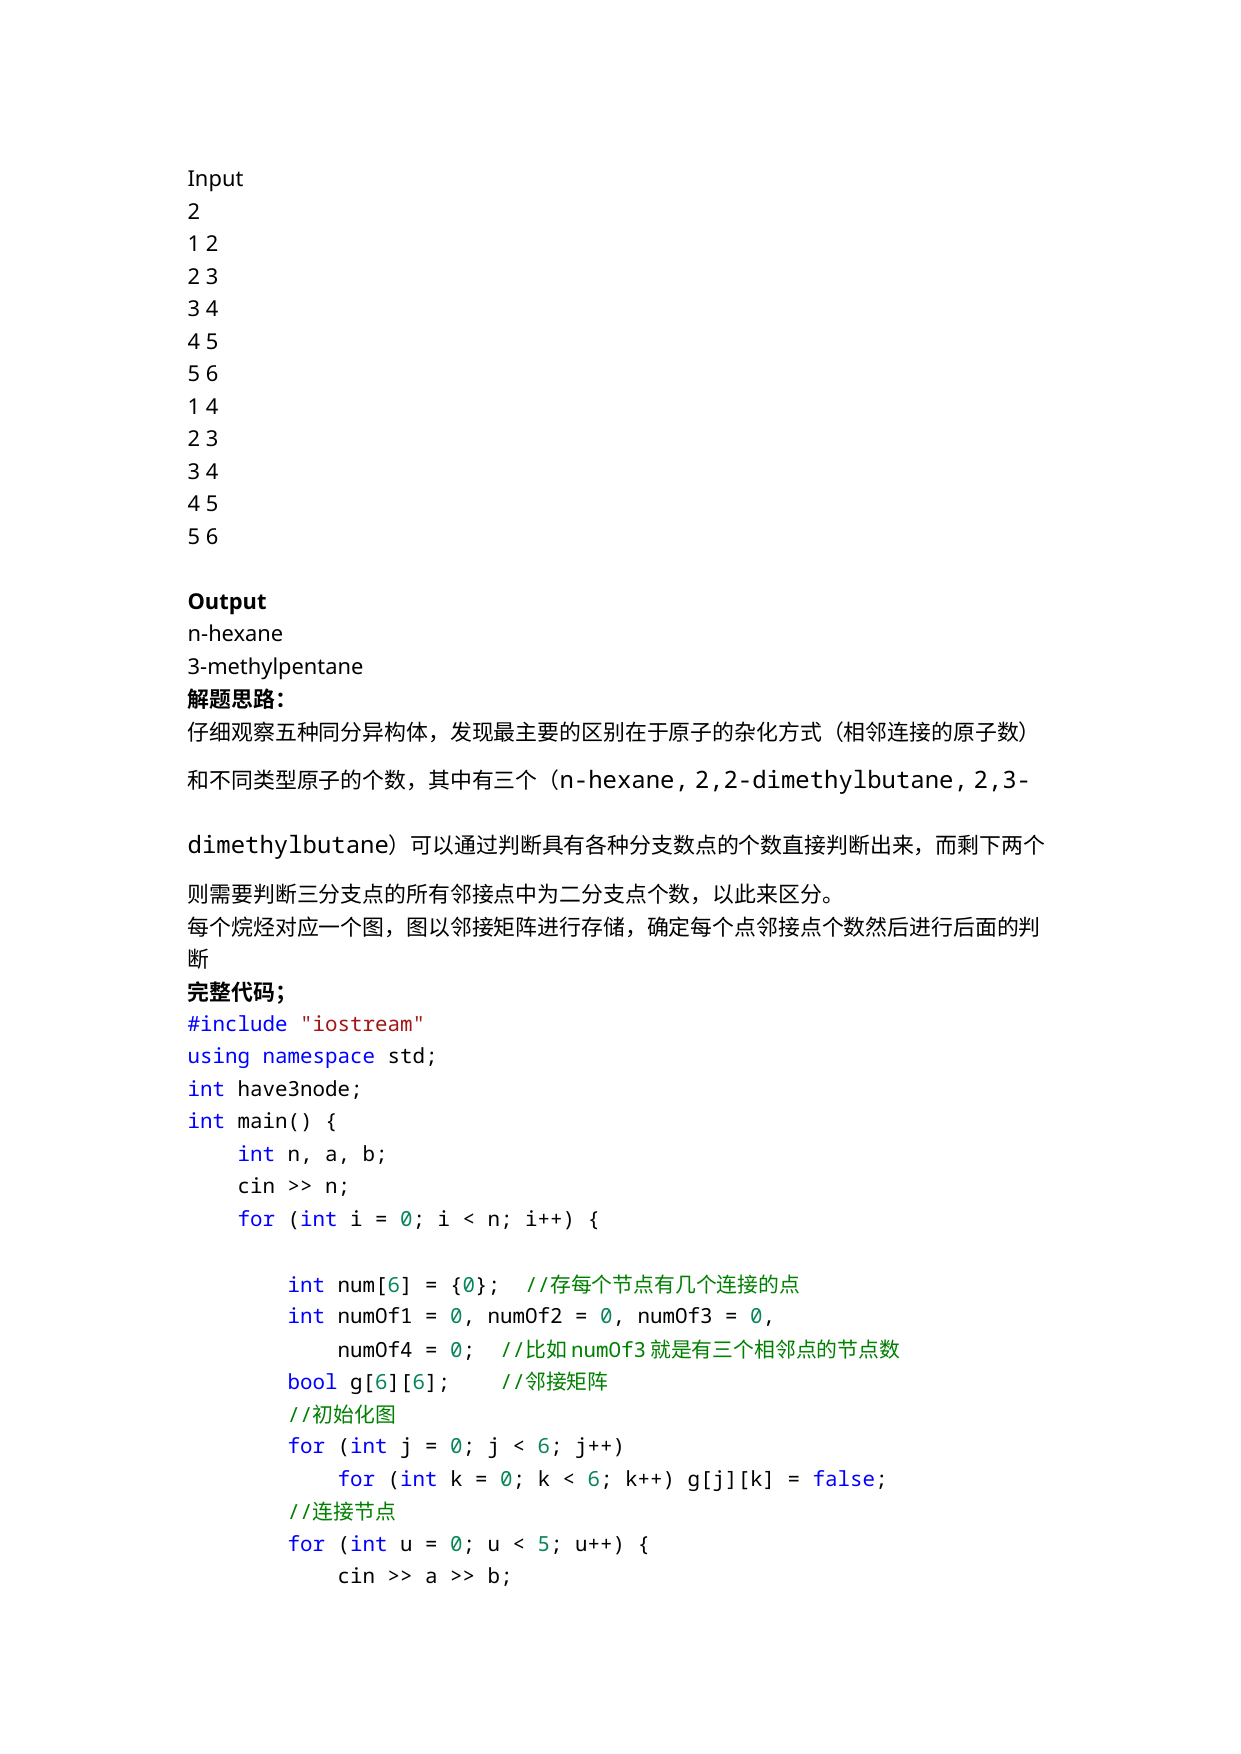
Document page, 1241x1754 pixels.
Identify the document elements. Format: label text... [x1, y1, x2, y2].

text 3 4 [187, 454, 1053, 487]
text //初始化图 [187, 1397, 1053, 1429]
text 每个烷烃对应一个图，图以邻接矩阵进行存储，确定每个点邻接点个数然后进行后面的判断 [187, 909, 1053, 974]
text 2 3 [187, 259, 1053, 292]
text 5 6 [187, 357, 1053, 389]
text 1 4 [187, 389, 1053, 422]
text cin >> n; [187, 1169, 1053, 1202]
text for (int j = 0; j < 6; j++) [187, 1429, 1053, 1462]
text for (int k = 0; k < 6; k++) g[j][k] = false; [187, 1462, 1053, 1494]
text 解题思路： [187, 682, 1053, 714]
text 3 4 [187, 292, 1053, 324]
text cin >> a >> b; [187, 1559, 1053, 1592]
text int main() { [187, 1104, 1053, 1137]
text //连接节点 [187, 1494, 1053, 1527]
text #include "iostream" [187, 1007, 1053, 1039]
text Output [187, 584, 1053, 617]
text bool g[6][6]; //邻接矩阵 [187, 1364, 1053, 1397]
text int n, a, b; [187, 1137, 1053, 1169]
text 2 3 [187, 422, 1053, 454]
text Input [187, 162, 1053, 194]
text 3-methylpentane [187, 649, 1053, 682]
text numOf4 = 0; //比如numOf3就是有三个相邻点的节点数 [187, 1332, 1053, 1364]
text 1 2 [187, 227, 1053, 259]
text 完整代码； [187, 974, 1053, 1007]
text 5 6 [187, 519, 1053, 552]
text int have3node; [187, 1072, 1053, 1104]
text int num[6] = {0}; //存每个节点有几个连接的点 [187, 1267, 1053, 1299]
text 2 [187, 194, 1053, 227]
text int numOf1 = 0, numOf2 = 0, numOf3 = 0, [187, 1299, 1053, 1332]
text 4 5 [187, 487, 1053, 519]
text for (int u = 0; u < 5; u++) { [187, 1527, 1053, 1559]
text using namespace std; [187, 1039, 1053, 1072]
text n-hexane [187, 617, 1053, 649]
text for (int i = 0; i < n; i++) { [187, 1202, 1053, 1234]
text 4 5 [187, 324, 1053, 357]
text 仔细观察五种同分异构体，发现最主要的区别在于原子的杂化方式（相邻连接的原子数）和不同类型原子的个数，其中有三个（n-hexane, 2,2-dimethylbutane, 2,3-dimethylbutane）可以通过判断具有各种分支数点的个数直接判断出来，而剩下两个则需要判断三分支点的所有邻接点中为二分支点个数，以此来区分。 [187, 714, 1053, 909]
